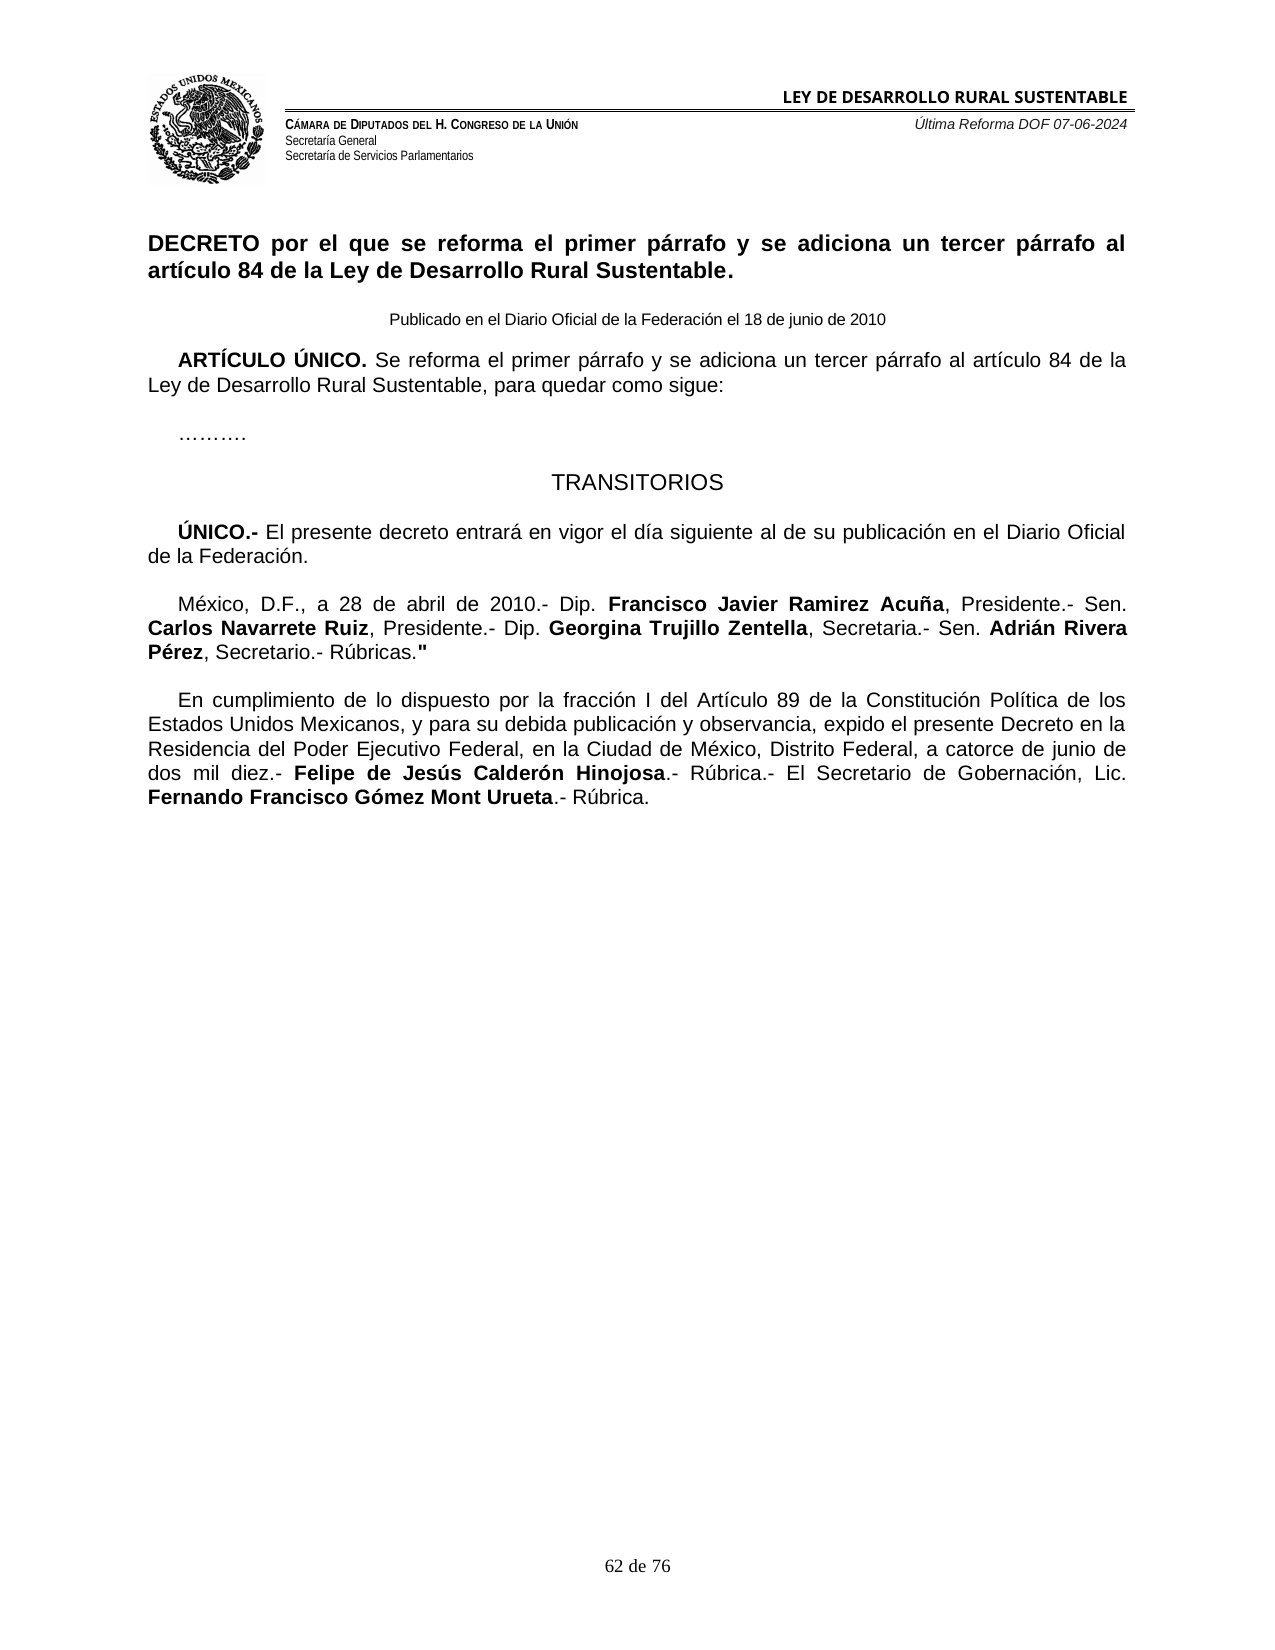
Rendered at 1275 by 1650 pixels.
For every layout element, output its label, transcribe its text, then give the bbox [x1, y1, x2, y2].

text ………. [148, 421, 1127, 445]
text En cumplimiento de lo dispuesto por la fracción I del Artículo 89 de la Constitución Política de los Estados Unidos Mexicanos, y para su debida publicación y observancia, expido el presente Decreto en la Residencia del Poder Ejecutivo Federal, en la Ciudad de México, Distrito Federal, a catorce de junio de dos mil diez.- Felipe de Jesús Calderón Hinojosa.- Rúbrica.- El Secretario de Gobernación, Lic. Fernando Francisco Gómez Mont Urueta.- Rúbrica. [148, 688, 1127, 809]
text ÚNICO.- El presente decreto entrará en vigor el día siguiente al de su publicación en el Diario Oficial de la Federación. [148, 520, 1127, 568]
text TRANSITORIOS [148, 469, 1127, 496]
text DECRETO por el que se reforma el primer párrafo y se adiciona un tercer párrafo al artículo 84 de la Ley de Desarrollo Rural Sustentable. [148, 229, 1127, 283]
text México, D.F., a 28 de abril de 2010.- Dip. Francisco Javier Ramirez Acuña, Presidente.- Sen. Carlos Navarrete Ruiz, Presidente.- Dip. Georgina Trujillo Zentella, Secretaria.- Sen. Adrián Rivera Pérez, Secretario.- Rúbricas." [148, 592, 1127, 664]
text Publicado en el Diario Oficial de la Federación el 18 de junio de 2010 [148, 310, 1127, 329]
text ARTÍCULO ÚNICO. Se reforma el primer párrafo y se adiciona un tercer párrafo al artículo 84 de la Ley de Desarrollo Rural Sustentable, para quedar como sigue: [148, 348, 1127, 397]
